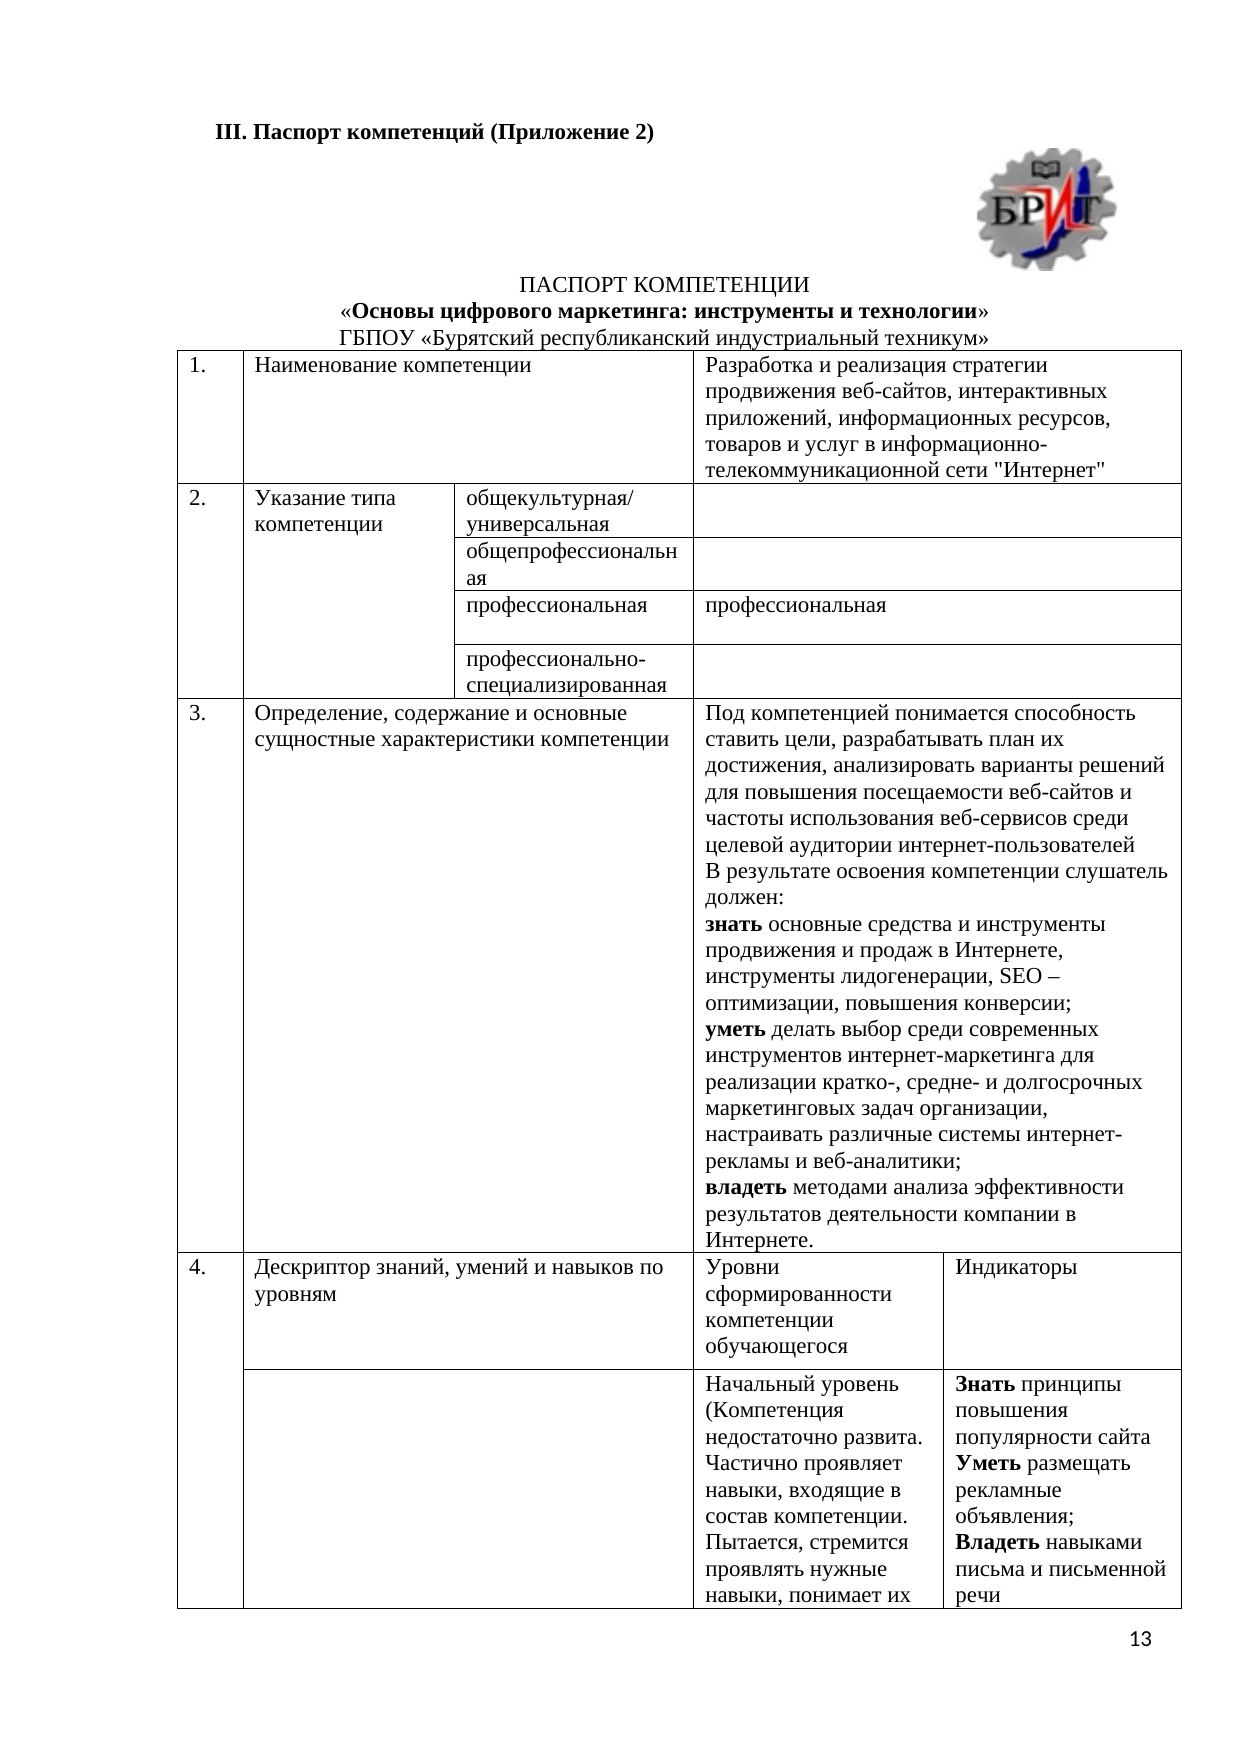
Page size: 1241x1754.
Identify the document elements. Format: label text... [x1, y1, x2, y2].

table_cell профессиональная [455, 591, 693, 644]
table_cell профессиональная [694, 591, 1181, 644]
table_header Разработка и реализация стратегии продвижения веб-сайтов, интерактивных приложений, информационных ресурсов, товаров и услуг в информационно-телекоммуникационной сети "Интернет" [694, 351, 1181, 483]
text «Основы цифрового маркетинга: инструменты и технологии» [177, 297, 1152, 324]
table_cell профессионально-специализированная [455, 645, 693, 698]
table_cell Уровни сформированности компетенции обучающегося [694, 1253, 943, 1369]
table_cell 3. [178, 699, 243, 1252]
table_cell Дескриптор знаний, умений и навыков по уровням [244, 1253, 693, 1369]
table_cell [694, 538, 1181, 590]
text ГБПОУ «Бурятский республиканский индустриальный техникум» [177, 324, 1152, 350]
picture [976, 148, 1125, 271]
text ПАСПОРТ КОМПЕТЕНЦИИ [177, 144, 1152, 297]
table_cell Индикаторы [944, 1253, 1181, 1369]
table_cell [944, 1370, 1181, 1607]
table_cell Указание типа компетенции [244, 484, 454, 698]
table_cell [244, 1370, 693, 1607]
text III. Паспорт компетенций (Приложение 2) [215, 118, 1152, 144]
table_cell 2. [178, 484, 243, 698]
table_cell общекультурная/ универсальная [455, 484, 693, 537]
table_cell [694, 1370, 943, 1607]
table_header Наименование компетенции [244, 351, 693, 483]
table_cell общепрофессиональная [455, 538, 693, 590]
table_cell [694, 645, 1181, 698]
table_header 1. [178, 351, 243, 483]
table_cell Под компетенцией понимается способность ставить цели, разрабатывать план их достижения, анализировать варианты решений для повышения посещаемости веб-сайтов и частоты использования веб-сервисов среди целевой аудитории интернет-пользователей В результате освоения компетенции слушатель должен: знать основные средства и инструменты продвижения и продаж в Интернете, инструменты лидогенерации, SEO – оптимизации, повышения конверсии; уметь делать выбор среди современных инструментов интернет-маркетинга для реализации кратко-, средне- и долгосрочных маркетинговых задач организации, настраивать различные системы интернет-рекламы и веб-аналитики; владеть методами анализа эффективности результатов деятельности компании в Интернете. [694, 699, 1181, 1252]
table_cell [694, 484, 1181, 537]
table_cell 4. [178, 1253, 243, 1607]
table_cell Определение, содержание и основные сущностные характеристики компетенции [244, 699, 693, 1252]
